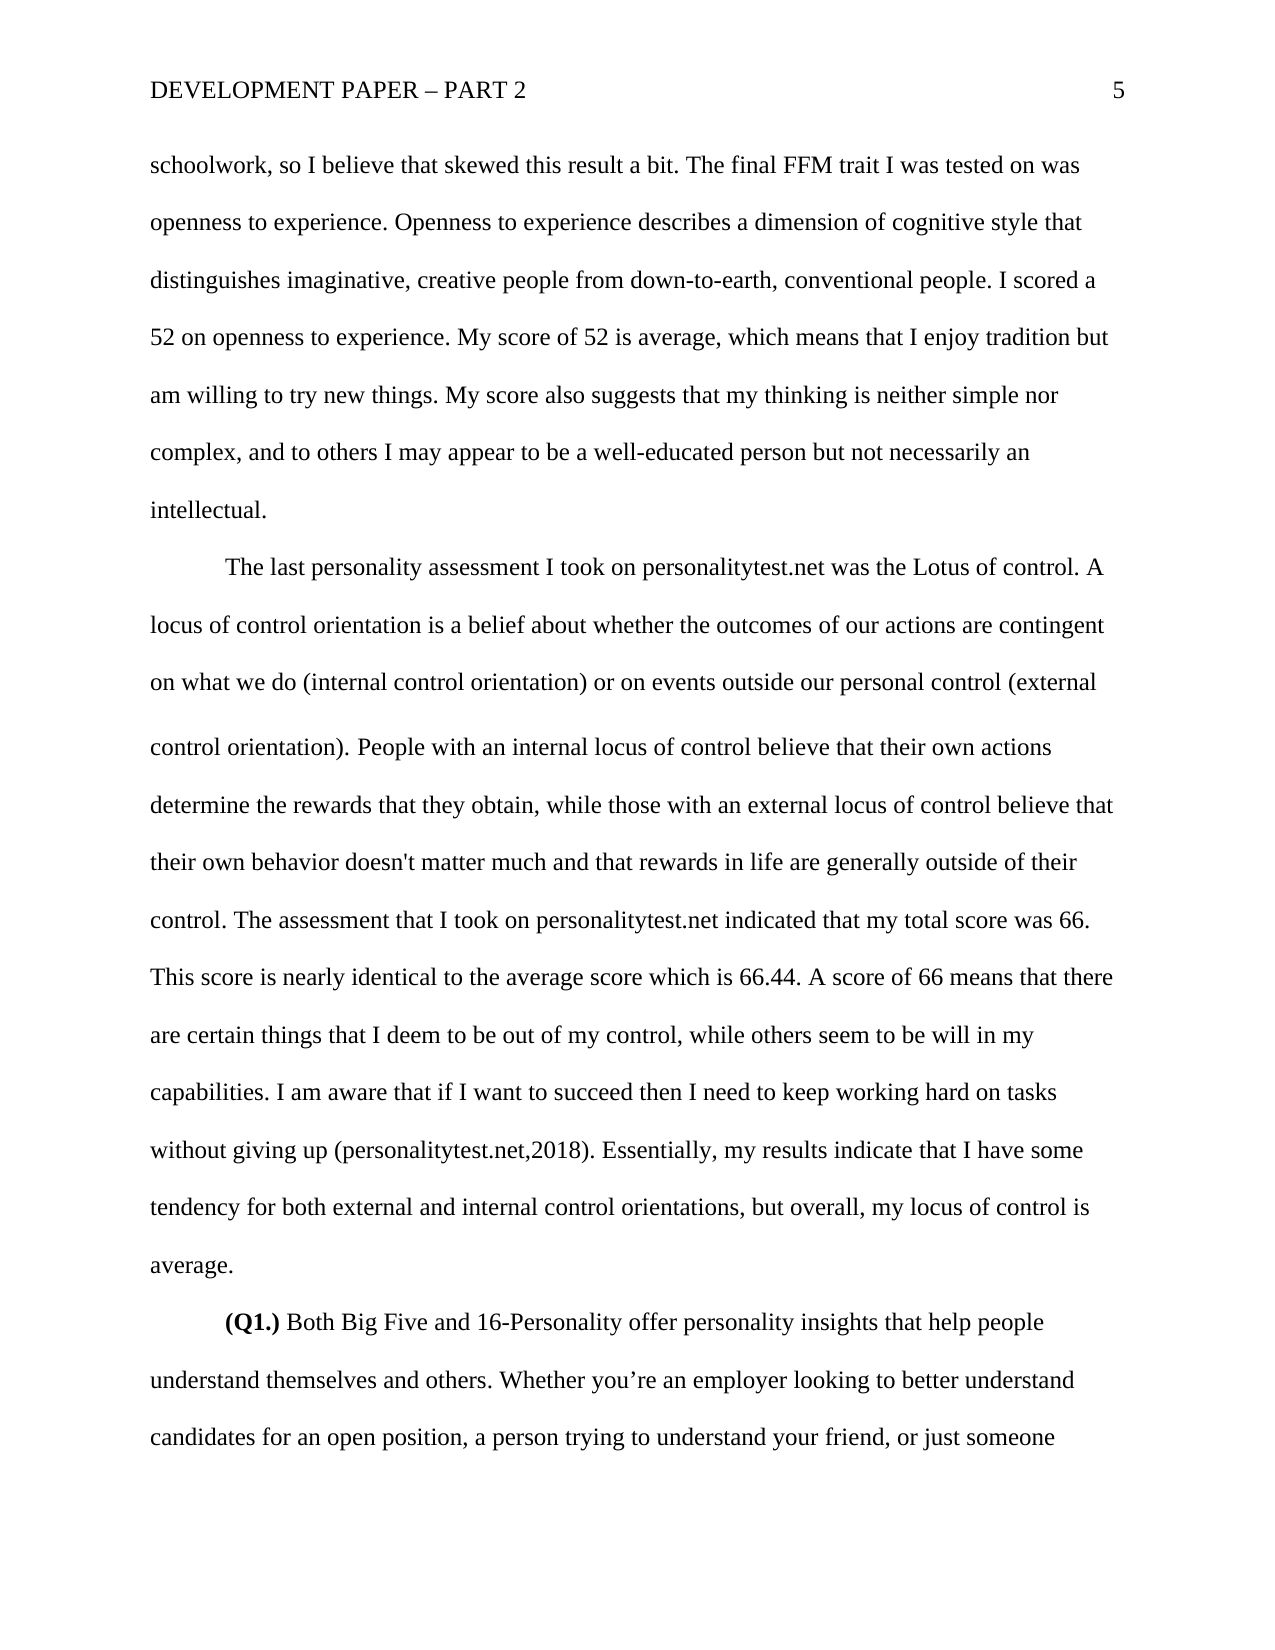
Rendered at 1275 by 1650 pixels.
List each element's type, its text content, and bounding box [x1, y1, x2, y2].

text The last personality assessment I took on personalitytest.net was the Lotus of control. A locus of control orientation is a belief about whether the outcomes of our actions are contingent on what we do (internal control orientation) or on events outside our personal control (external control orientation). People with an internal locus of control believe that their own actions determine the rewards that they obtain, while those with an external locus of control believe that their own behavior doesn't matter much and that rewards in life are generally outside of their control. The assessment that I took on personalitytest.net indicated that my total score was 66. This score is nearly identical to the average score which is 66.44. A score of 66 means that there are certain things that I deem to be out of my control, while others seem to be will in my capabilities. I am aware that if I want to succeed then I need to keep working hard on tasks without giving up (personalitytest.net,2018). Essentially, my results indicate that I have some tendency for both external and internal control orientations, but overall, my locus of control is average. [150, 552, 1125, 1278]
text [150, 1307, 1125, 1451]
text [150, 150, 1125, 524]
